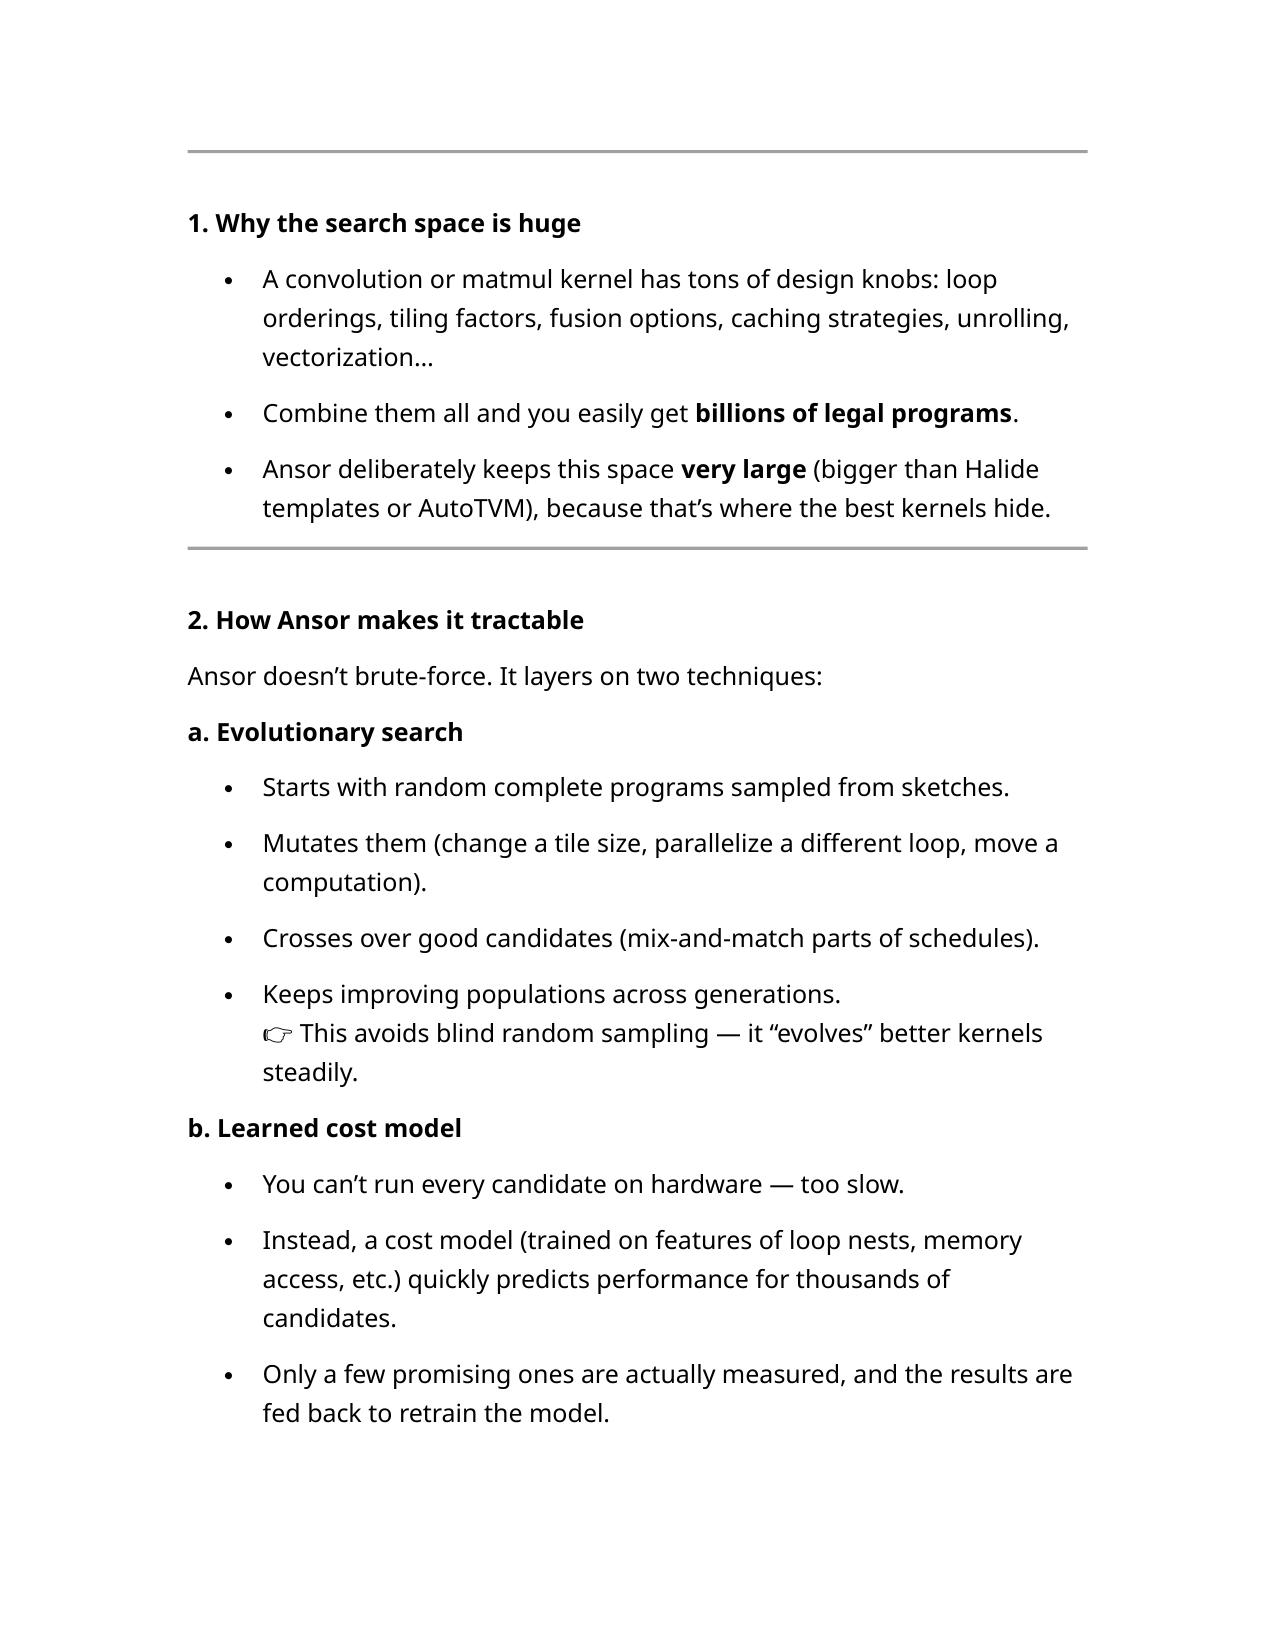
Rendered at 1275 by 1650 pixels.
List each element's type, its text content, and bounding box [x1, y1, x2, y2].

list Combine them all and you easily get billions of legal programs. [225, 396, 1087, 430]
text a. Evolutionary search [187, 714, 1087, 748]
list Keeps improving populations across generations. 👉 This avoids blind random sampling — it “evolves” better kernels steadily. [225, 977, 1087, 1089]
list You can’t run every candidate on hardware — too slow. [225, 1167, 1087, 1201]
list Starts with random complete programs sampled from sketches. [225, 770, 1087, 804]
text b. Learned cost model [187, 1111, 1087, 1145]
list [225, 1357, 1087, 1430]
text 2. How Ansor makes it tractable [187, 602, 1087, 637]
list Crosses over good candidates (mix-and-match parts of schedules). [225, 921, 1087, 955]
list Instead, a cost model (trained on features of loop nests, memory access, etc.) quickly predicts performance for thousands of candidates. [225, 1222, 1087, 1335]
list A convolution or matmul kernel has tons of design knobs: loop orderings, tiling factors, fusion options, caching strategies, unrolling, vectorization… [225, 262, 1087, 374]
text Ansor doesn’t brute-force. It layers on two techniques: [187, 658, 1087, 692]
list Ansor deliberately keeps this space very large (bigger than Halide templates or AutoTVM), because that’s where the best kernels hide. [225, 452, 1087, 525]
list Mutates them (change a tile size, parallelize a different loop, move a computation). [225, 826, 1087, 899]
text 1. Why the search space is huge [187, 206, 1087, 240]
